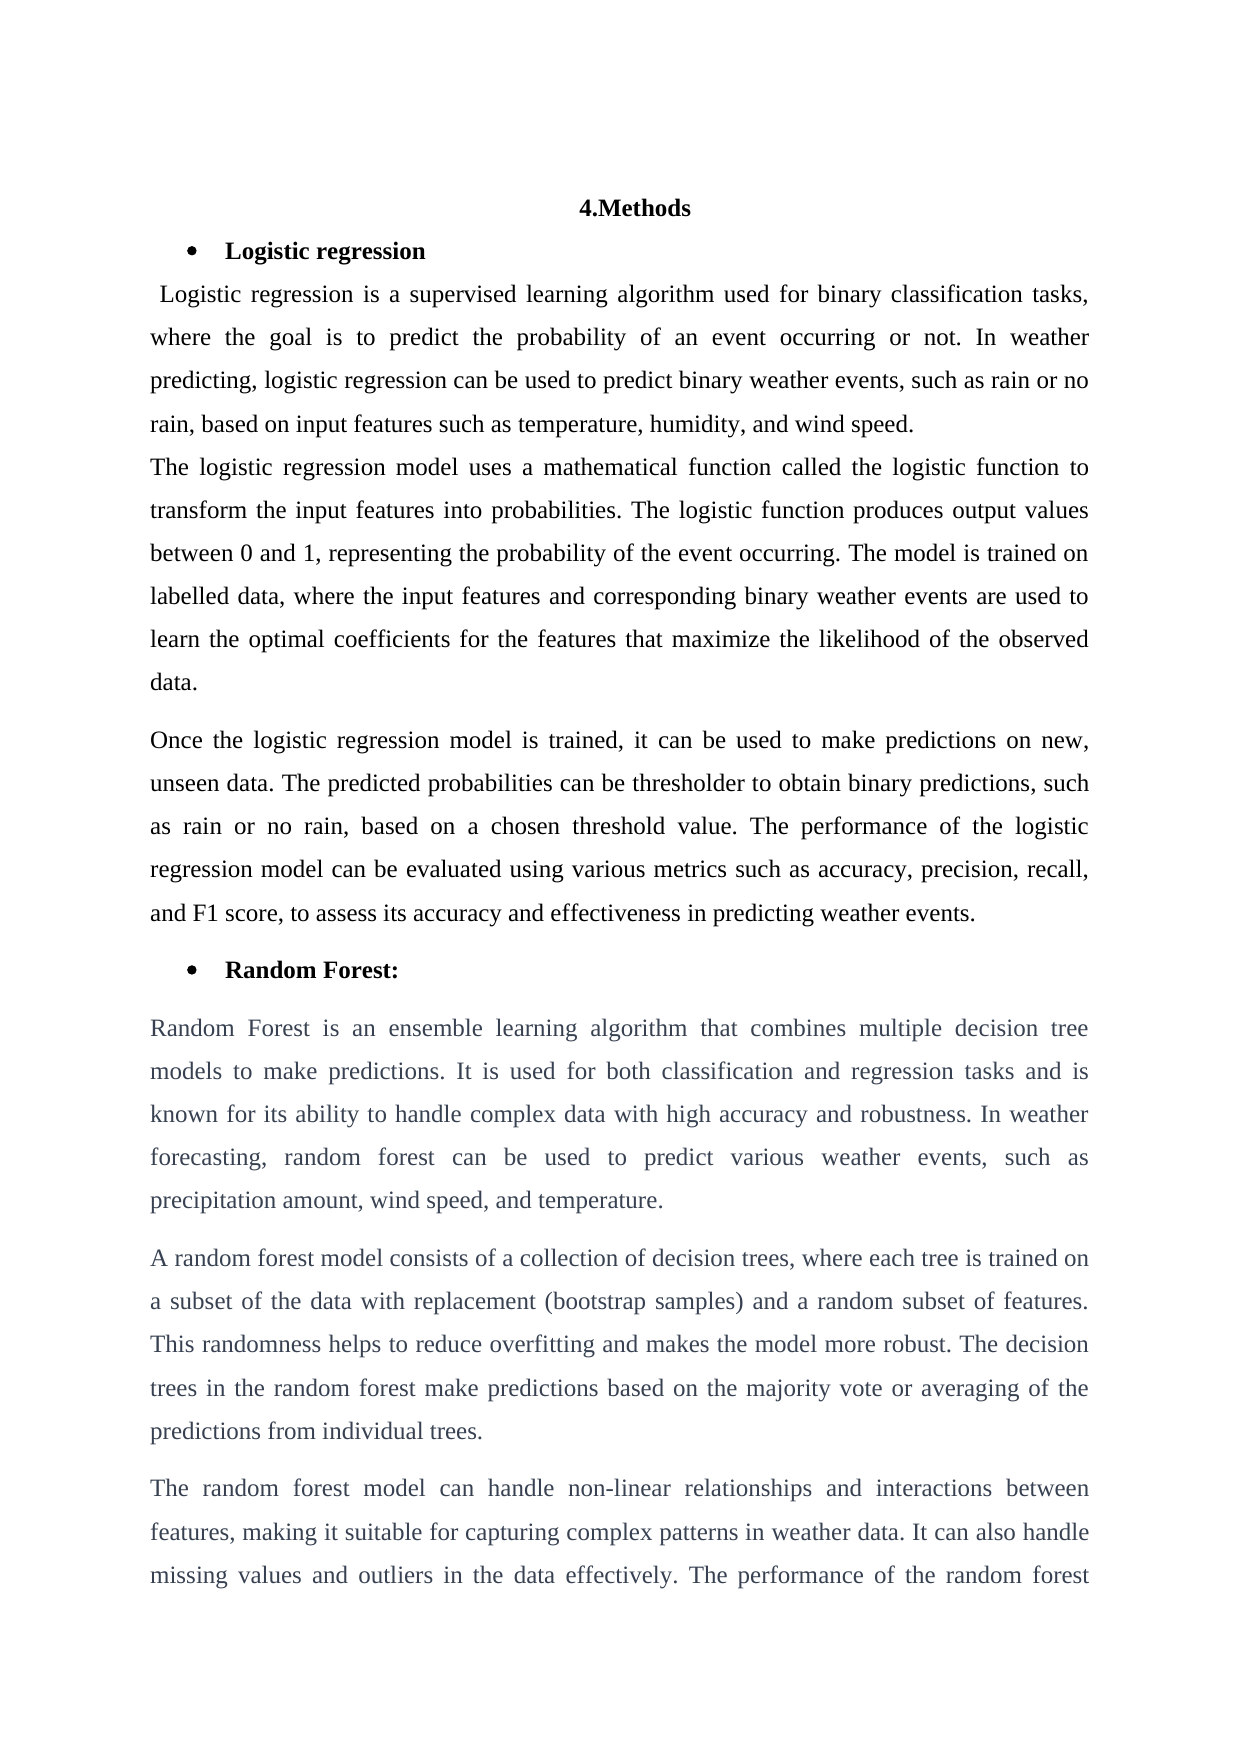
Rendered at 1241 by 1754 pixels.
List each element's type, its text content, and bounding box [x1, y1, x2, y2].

text Random Forest is an ensemble learning algorithm that combines multiple decision tree models to make predictions. It is used for both classification and regression tasks and is known for its ability to handle complex data with high accuracy and robustness. In weather forecasting, random forest can be used to predict various weather events, such as precipitation amount, wind speed, and temperature. [150, 1013, 1090, 1214]
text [150, 1473, 1090, 1588]
text Once the logistic regression model is trained, it can be used to make predictions on new, unseen data. The predicted probabilities can be thresholder to obtain binary predictions, such as rain or no rain, based on a chosen threshold value. The performance of the logistic regression model can be evaluated using various metrics such as accuracy, precision, recall, and F1 score, to assess its accuracy and effectiveness in predicting weather events. [150, 725, 1090, 926]
text The logistic regression model uses a mathematical function called the logistic function to transform the input features into probabilities. The logistic function produces output values between 0 and 1, representing the probability of the event occurring. The model is trained on labelled data, where the input features and corresponding binary weather events are used to learn the optimal coefficients for the features that maximize the likelihood of the observed data. [150, 452, 1090, 696]
text 4.Methods [179, 193, 1090, 222]
text A random forest model consists of a collection of decision trees, where each tree is trained on a subset of the data with replacement (bootstrap samples) and a random subset of features. This randomness helps to reduce overfitting and makes the model more robust. The decision trees in the random forest make predictions based on the majority vote or averaging of the predictions from individual trees. [150, 1243, 1090, 1444]
list Logistic regression [187, 236, 1090, 265]
list Random Forest: [187, 955, 1090, 984]
text Logistic regression is a supervised learning algorithm used for binary classification tasks, where the goal is to predict the probability of an event occurring or not. In weather predicting, logistic regression can be used to predict binary weather events, such as rain or no rain, based on input features such as temperature, humidity, and wind speed. [150, 279, 1090, 437]
